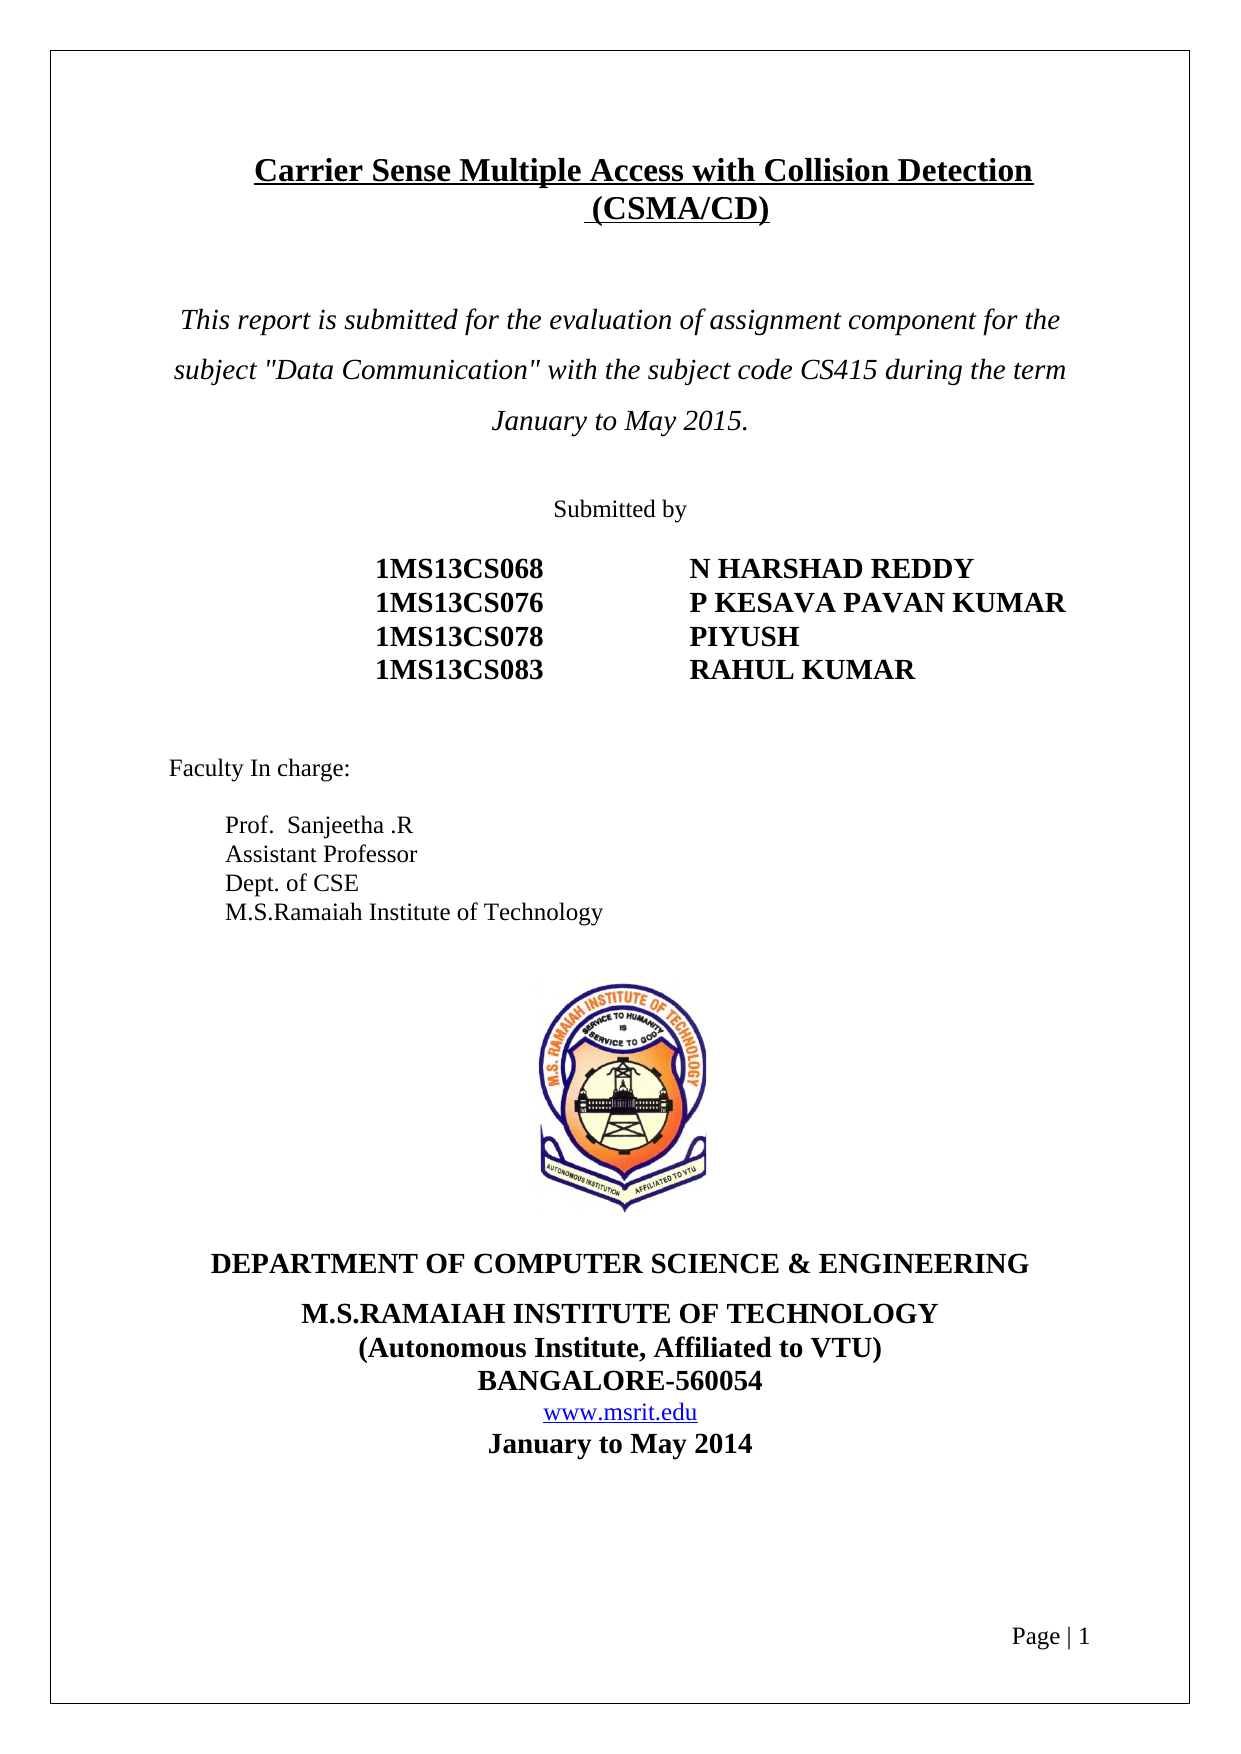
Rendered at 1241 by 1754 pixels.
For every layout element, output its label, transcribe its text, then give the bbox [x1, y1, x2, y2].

text M.S.RAMAIAH INSTITUTE OF TECHNOLOGY [150, 1296, 1090, 1330]
subtitle January to May 2014 [150, 1426, 1090, 1459]
title (CSMA/CD) [150, 188, 1090, 227]
text 1MS13CS078 PIYUSH [150, 619, 1090, 652]
text Assistant Professor [169, 839, 1090, 868]
picture [534, 982, 707, 1213]
text Faculty In charge: [169, 753, 1090, 782]
text Submitted by [150, 494, 1090, 523]
text This report is submitted for the evaluation of assignment component for the subject "Data Communication" with the subject code CS415 during the term January to May 2015. [150, 302, 1090, 436]
text www.msrit.edu [150, 1397, 1090, 1426]
text M.S.Ramaiah Institute of Technology [169, 897, 1090, 925]
text 1MS13CS076 P KESAVA PAVAN KUMAR [150, 585, 1090, 619]
text BANGALORE-560054 [150, 1363, 1090, 1397]
text Prof. Sanjeetha .R [169, 810, 1090, 839]
text 1MS13CS068 N HARSHAD REDDY [150, 552, 1090, 585]
text Dept. of CSE [169, 868, 1090, 897]
title Carrier Sense Multiple Access with Collision Detection [150, 150, 1090, 188]
text 1MS13CS083 RAHUL KUMAR [150, 652, 1090, 686]
text (Autonomous Institute, Affiliated to VTU) [150, 1330, 1090, 1363]
text DEPARTMENT OF COMPUTER SCIENCE & ENGINEERING [150, 1246, 1090, 1280]
